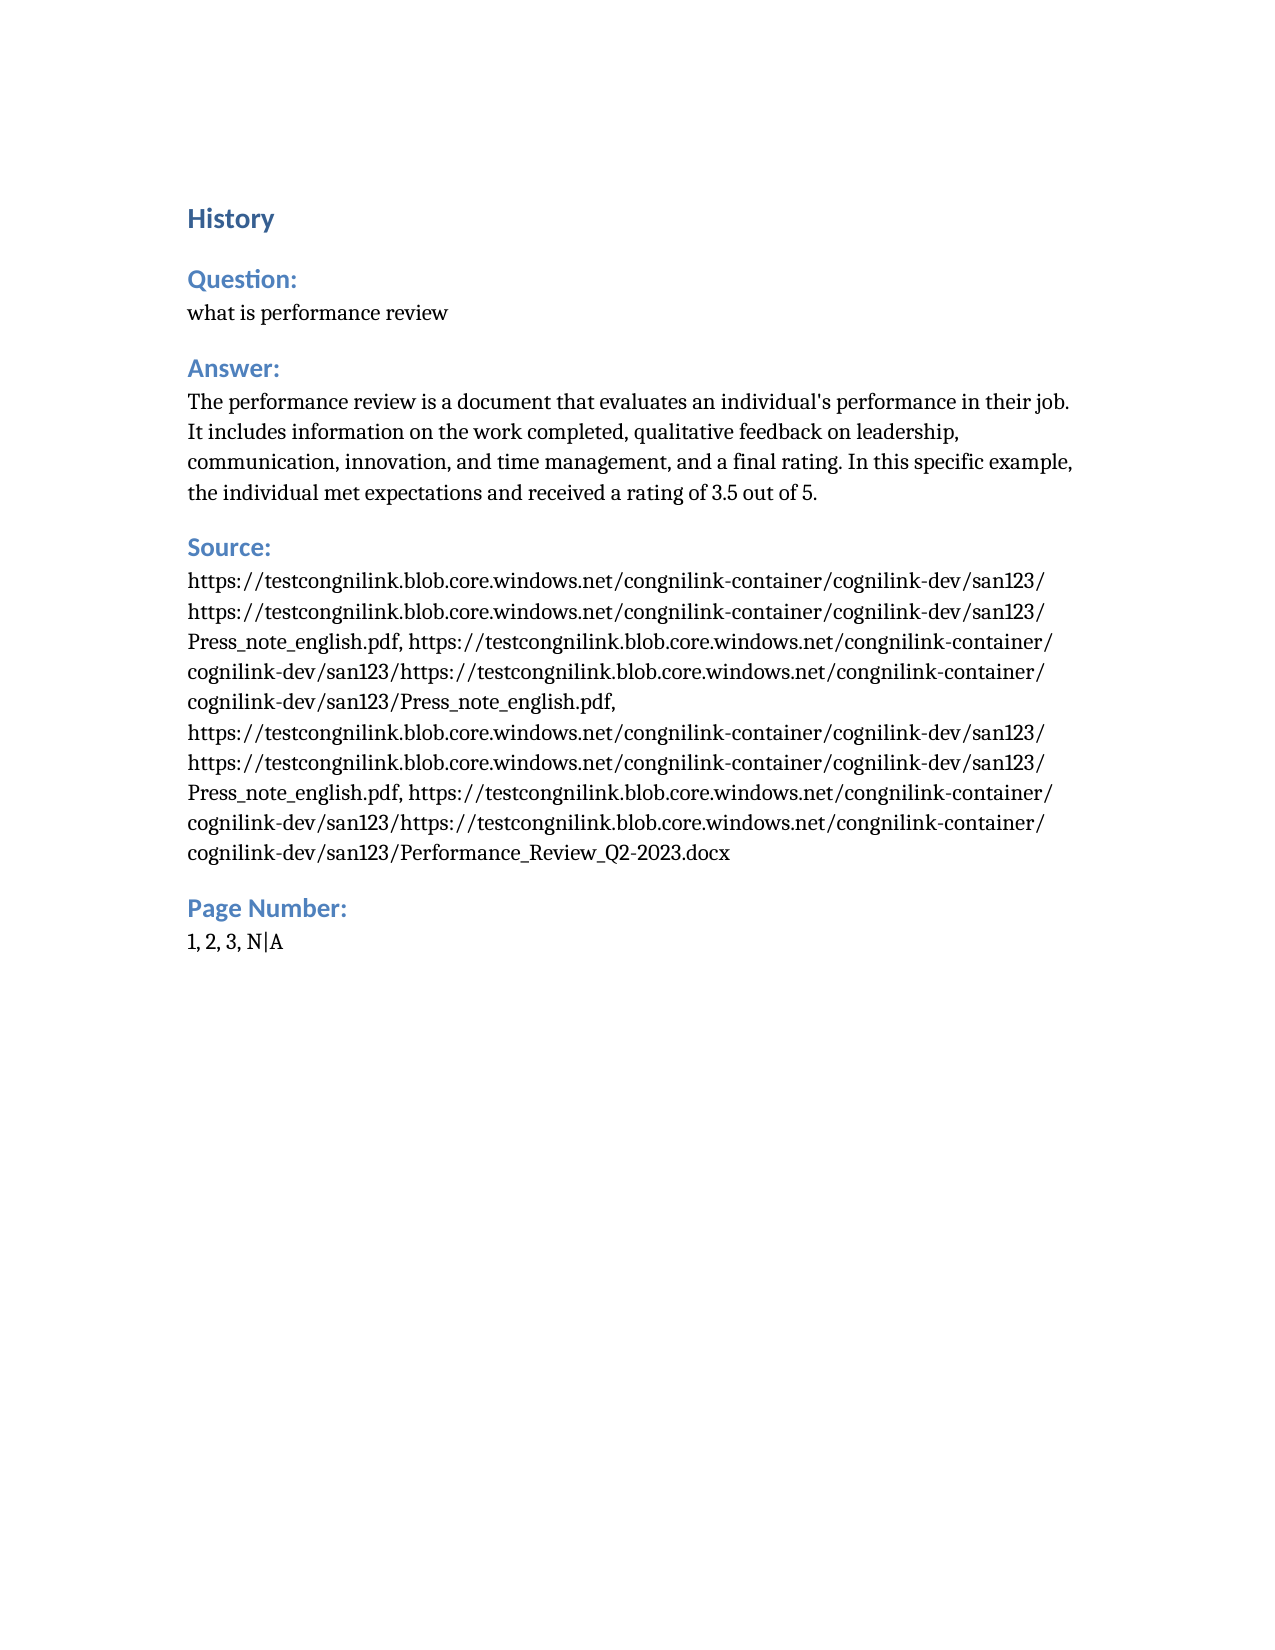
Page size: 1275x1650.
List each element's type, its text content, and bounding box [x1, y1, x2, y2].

text what is performance review [187, 300, 1087, 326]
subtitle Answer: [187, 351, 1087, 384]
subtitle Page Number: [187, 891, 1087, 924]
subtitle Question: [187, 262, 1087, 295]
text https://testcongnilink.blob.core.windows.net/congnilink-container/cognilink-dev/san123/https://testcongnilink.blob.core.windows.net/congnilink-container/cognilink-dev/san123/Press_note_english.pdf, https://testcongnilink.blob.core.windows.net/congnilink-container/cognilink-dev/san123/https://testcongnilink.blob.core.windows.net/congnilink-container/cognilink-dev/san123/Press_note_english.pdf, https://testcongnilink.blob.core.windows.net/congnilink-container/cognilink-dev/san123/https://testcongnilink.blob.core.windows.net/congnilink-container/cognilink-dev/san123/Press_note_english.pdf, https://testcongnilink.blob.core.windows.net/congnilink-container/cognilink-dev/san123/https://testcongnilink.blob.core.windows.net/congnilink-container/cognilink-dev/san123/Performance_Review_Q2-2023.docx [187, 568, 1087, 866]
subtitle History [187, 200, 1087, 236]
subtitle Source: [187, 530, 1087, 563]
text 1, 2, 3, N|A [187, 929, 1087, 955]
text The performance review is a document that evaluates an individual's performance in their job. It includes information on the work completed, qualitative feedback on leadership, communication, innovation, and time management, and a final rating. In this specific example, the individual met expectations and received a rating of 3.5 out of 5. [187, 389, 1087, 506]
